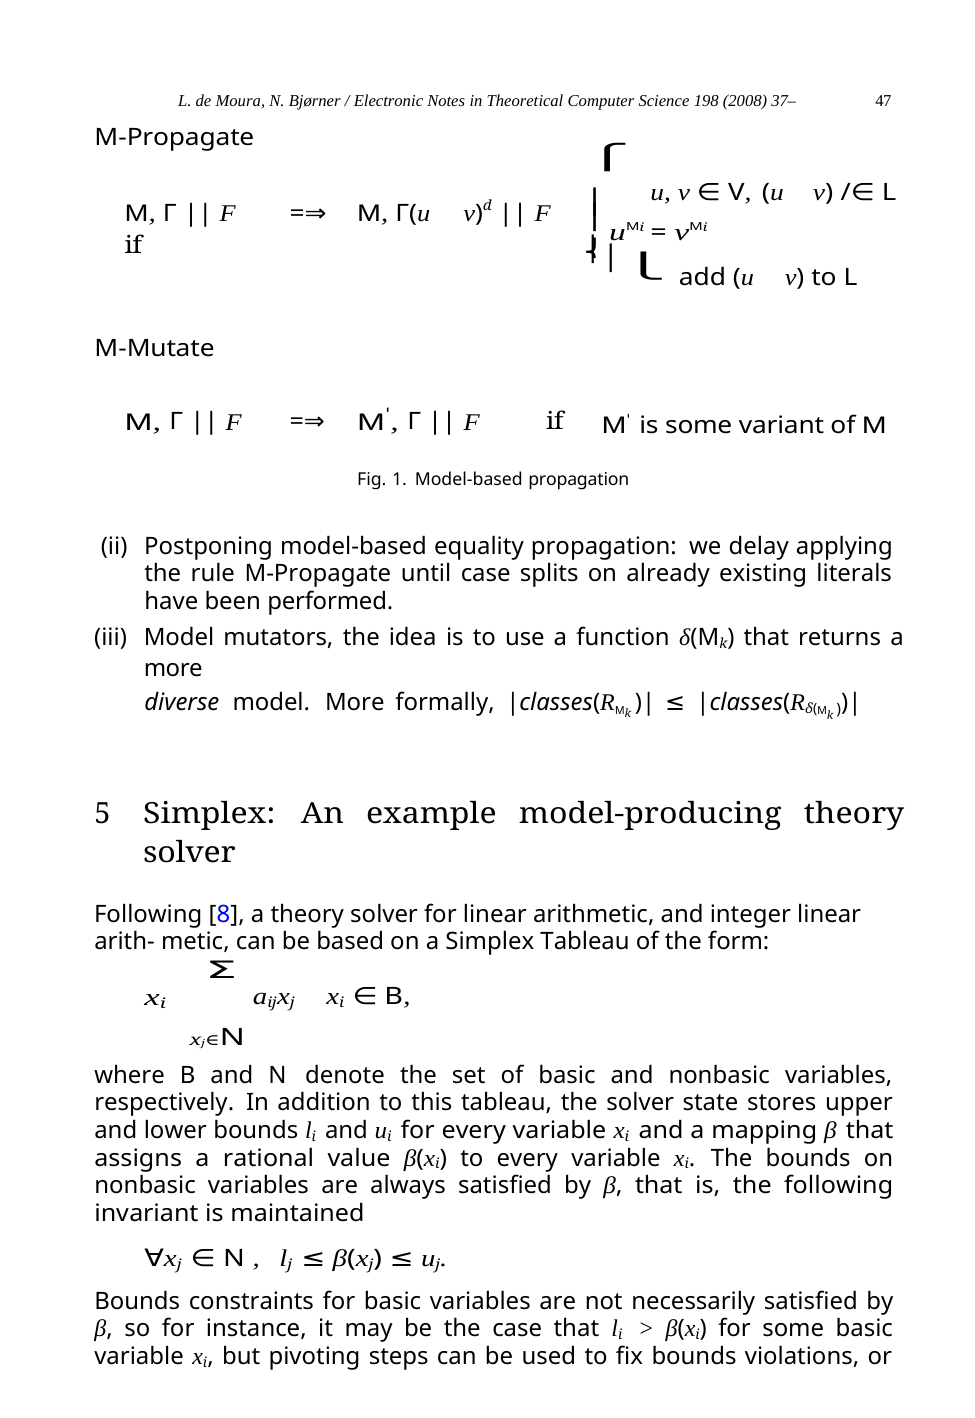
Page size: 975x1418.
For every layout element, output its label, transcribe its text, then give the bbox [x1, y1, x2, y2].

text xi Σ [144, 956, 245, 1012]
text M-Propagate [94, 119, 562, 152]
text aijxj xi ∈ B, [253, 979, 904, 1011]
text where B and N denote the set of basic and nonbasic variables, respectively. In addition to this tableau, the solver state stores upper and lower bounds li and ui for every variable xi and a mapping β that assigns a rational value β(xi) to every variable xi. The bounds on nonbasic variables are always satisfied by β, that is, the following invariant is maintained [94, 1062, 893, 1229]
text uMi = vMi [609, 217, 904, 246]
text ⎪⎪⎩ add (u v) to L [583, 246, 904, 295]
text M, Γ || F =⇒ M, Γ(u v)d || F if [124, 196, 562, 261]
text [94, 1287, 893, 1371]
text ∀xj ∈ N , lj ≤ β(xj) ≤ uj. [144, 1241, 904, 1274]
text Following [8], a theory solver for linear arithmetic, and integer linear arith- metic, can be based on a Simplex Tableau of the form: [94, 901, 893, 956]
text Fig. 1. Model-based propagation [82, 467, 904, 491]
list Postponing model-based equality propagation: we delay applying the rule M-Propagate until case splits on already existing literals have been performed. [101, 533, 893, 616]
text M-Mutate [94, 341, 562, 360]
list Model mutators, the idea is to use a function δ(Mk) that returns a more [94, 620, 904, 683]
subtitle Simplex: An example model-producing theory solver [94, 792, 904, 871]
text diverse model. More formally, |classes(RMk )| ≤ |classes(Rδ(Mk ))| [144, 683, 904, 717]
text xj∈N [71, 1019, 245, 1052]
text M, Γ || F =⇒ M', Γ || F if M' is some variant of M [124, 378, 904, 441]
text ⎧ u, v ∈ V, (u v) /∈ L [583, 143, 904, 207]
